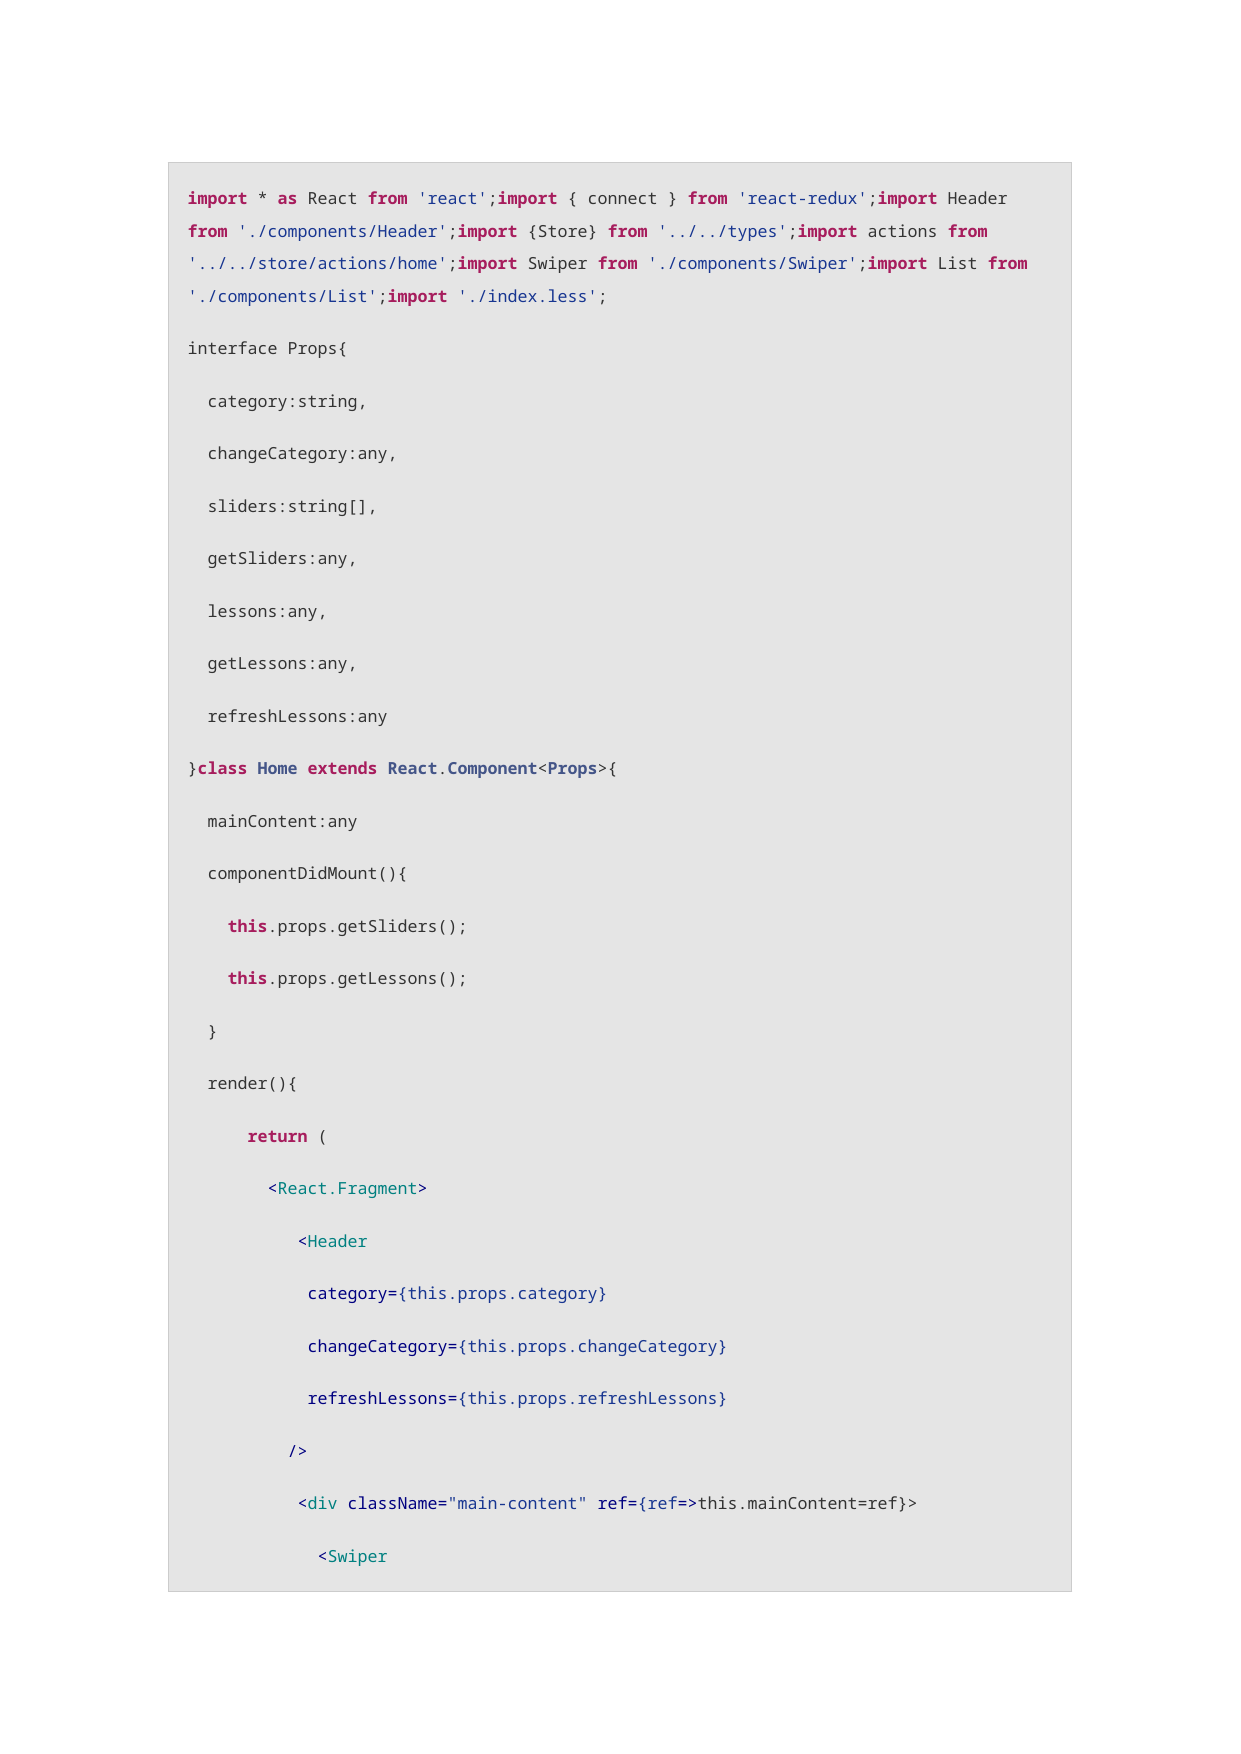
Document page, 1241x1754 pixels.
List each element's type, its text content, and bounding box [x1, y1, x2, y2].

text category={this.props.category} [169, 1257, 1071, 1309]
text refreshLessons:any [169, 679, 1071, 732]
text <Header [169, 1204, 1071, 1257]
text import * as React from 'react';import { connect } from 'react-redux';import Header from './components/Header';import {Store} from '../../types';import actions from '../../store/actions/home';import Swiper from './components/Swiper';import List from './components/List';import './index.less'; [169, 163, 1071, 312]
text changeCategory={this.props.changeCategory} [169, 1309, 1071, 1362]
text mainContent:any [169, 784, 1071, 837]
text getSliders:any, [169, 522, 1071, 574]
text this.props.getLessons(); [169, 942, 1071, 994]
text render(){ [169, 1047, 1071, 1099]
text lessons:any, [169, 574, 1071, 627]
text <div className="main-content" ref={ref=>this.mainContent=ref}> [169, 1467, 1071, 1519]
text this.props.getSliders(); [169, 889, 1071, 942]
text }class Home extends React.Component<Props>{ [169, 732, 1071, 784]
text category:string, [169, 364, 1071, 417]
text <Swiper [169, 1519, 1071, 1591]
text changeCategory:any, [169, 417, 1071, 469]
text refreshLessons={this.props.refreshLessons} [169, 1362, 1071, 1414]
text /> [169, 1414, 1071, 1467]
text } [169, 994, 1071, 1047]
text return ( [169, 1099, 1071, 1152]
text sliders:string[], [169, 469, 1071, 522]
text componentDidMount(){ [169, 837, 1071, 889]
text interface Props{ [169, 312, 1071, 364]
text <React.Fragment> [169, 1152, 1071, 1204]
text getLessons:any, [169, 627, 1071, 679]
